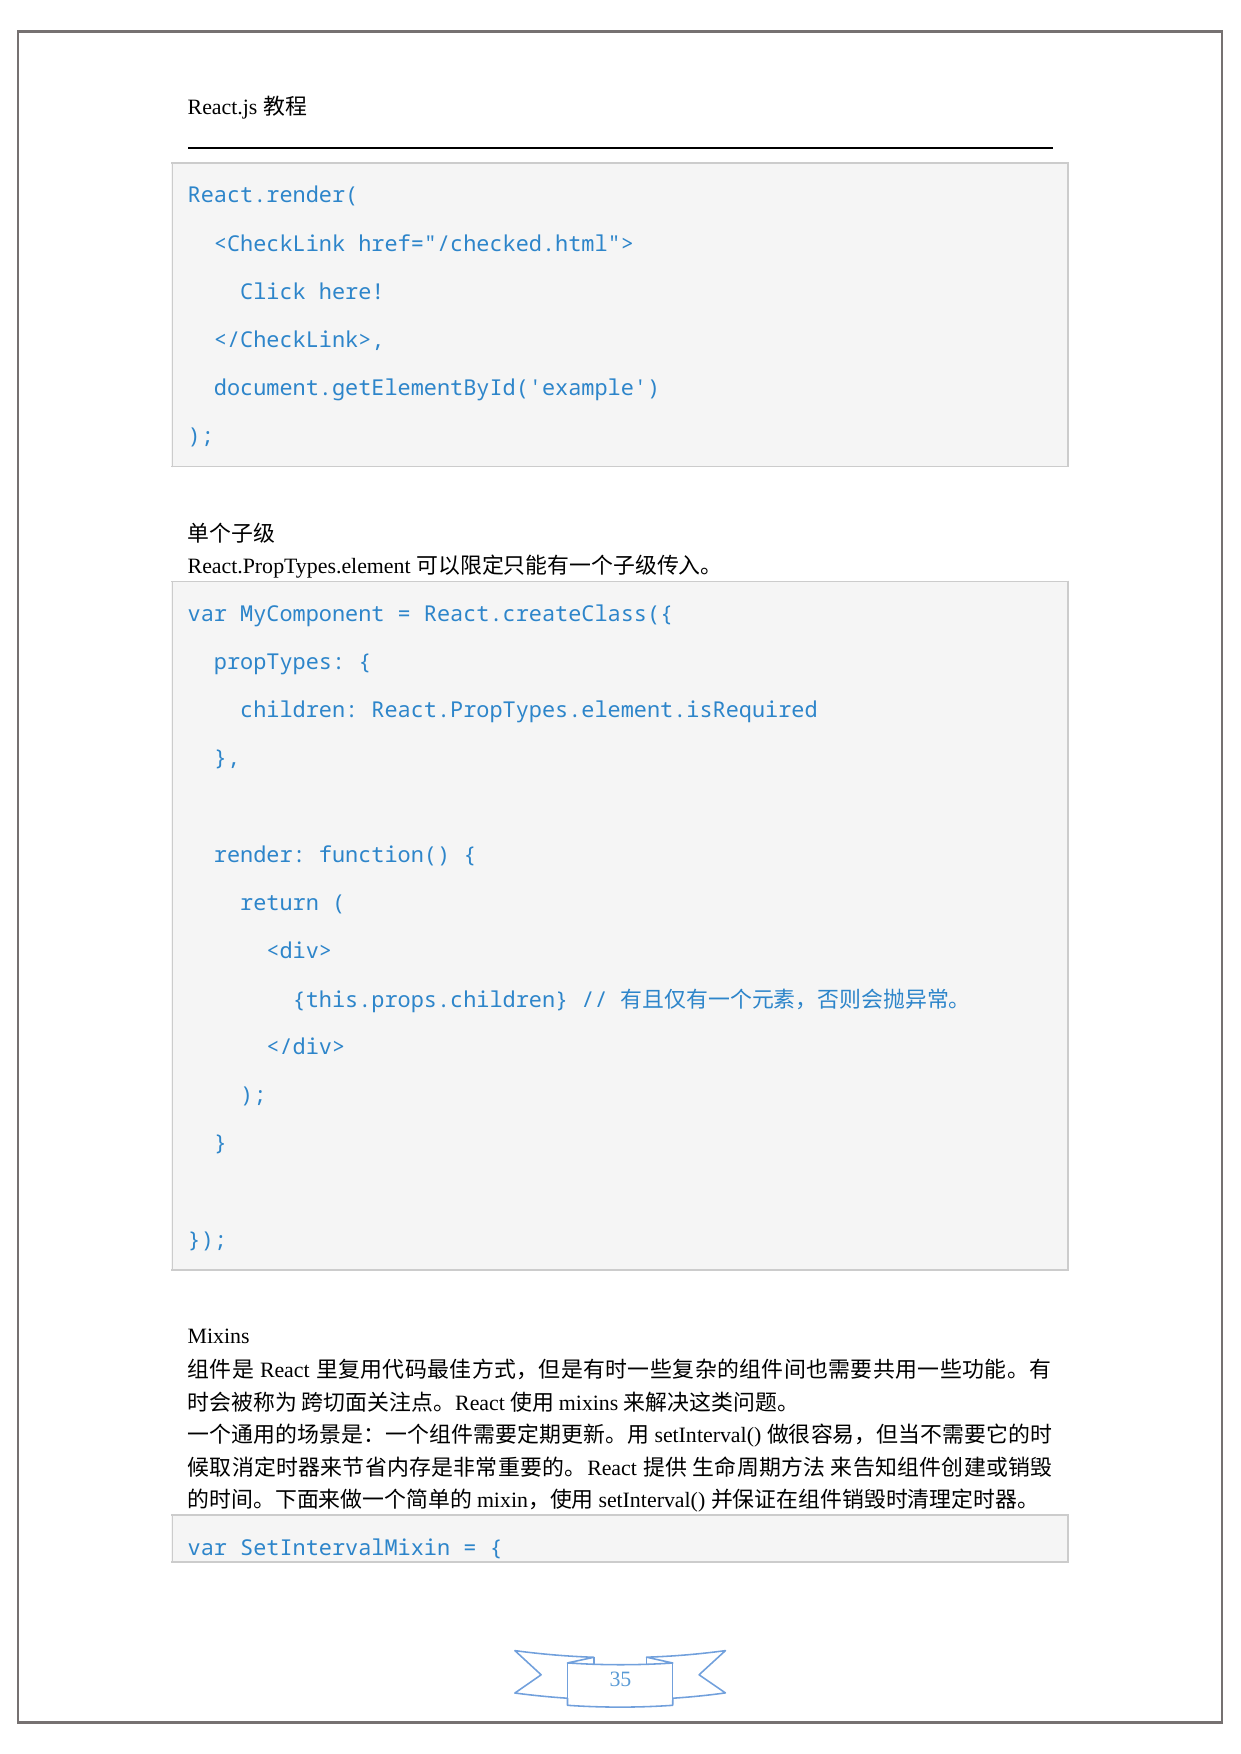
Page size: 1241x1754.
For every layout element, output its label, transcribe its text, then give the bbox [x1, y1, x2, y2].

text }); [173, 1206, 1067, 1269]
text Click here! [173, 258, 1067, 306]
text ); [173, 1062, 1067, 1110]
text ); [173, 403, 1067, 466]
text render: function() { [173, 821, 1067, 869]
text 一个通用的场景是：一个组件需要定期更新。用 setInterval() 做很容易，但当不需要它的时候取消定时器来节省内存是非常重要的。React 提供 生命周期方法 来告知组件创建或销毁的时间。下面来做一个简单的 mixin，使用 setInterval() 并保证在组件销毁时清理定时器。 [187, 1417, 1053, 1514]
text <CheckLink href="/checked.html"> [173, 210, 1067, 258]
text React.render( [173, 164, 1067, 210]
text children: React.PropTypes.element.isRequired [173, 677, 1067, 725]
text <div> [173, 917, 1067, 966]
text {this.props.children} // 有且仅有一个元素，否则会抛异常。 [173, 966, 1067, 1014]
text var SetIntervalMixin = { [173, 1516, 1067, 1561]
text }, [173, 725, 1067, 773]
text </CheckLink>, [173, 306, 1067, 354]
text React.PropTypes.element 可以限定只能有一个子级传入。 [187, 548, 1053, 581]
text var MyComponent = React.createClass({ [173, 582, 1067, 629]
text document.getElementById('example') [173, 354, 1067, 403]
text 单个子级 [187, 516, 1053, 548]
text Mixins [187, 1319, 1053, 1352]
text propTypes: { [173, 629, 1067, 677]
text return ( [173, 869, 1067, 917]
text </div> [173, 1014, 1067, 1062]
text 组件是 React 里复用代码最佳方式，但是有时一些复杂的组件间也需要共用一些功能。有时会被称为 跨切面关注点。React 使用 mixins 来解决这类问题。 [187, 1352, 1053, 1417]
text } [173, 1110, 1067, 1158]
